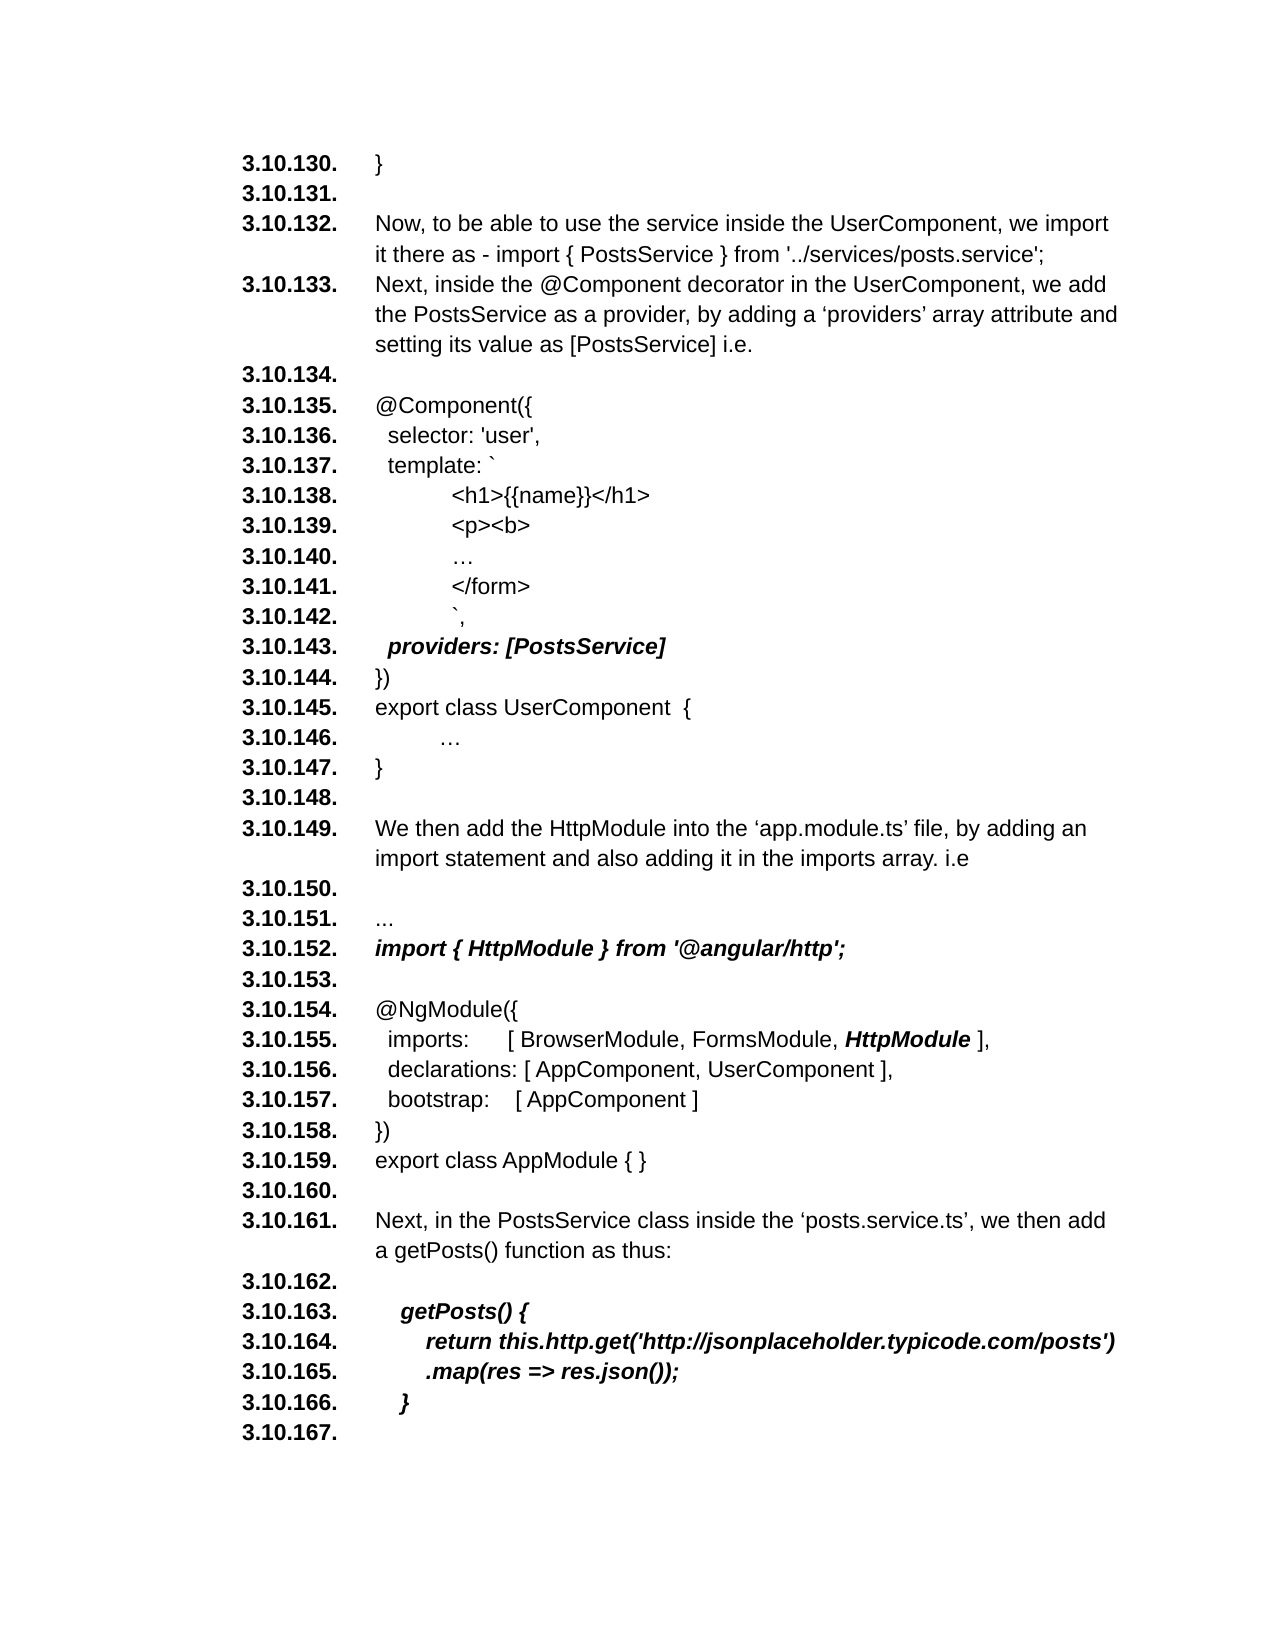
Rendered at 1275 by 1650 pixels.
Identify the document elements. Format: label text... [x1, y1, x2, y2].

list import { HttpModule } from '@angular/http'; [337, 935, 1125, 962]
list Next, inside the @Component decorator in the UserComponent, we add the PostsService as a provider, by adding a ‘providers’ array attribute and setting its value as [PostsService] i.e. [337, 271, 1125, 358]
list ... [337, 905, 1125, 932]
list } [337, 150, 1125, 176]
list getPosts() { [337, 1298, 1125, 1324]
list @Component({ [337, 392, 1125, 418]
list } [337, 754, 1125, 781]
list imports: [ BrowserModule, FormsModule, HttpModule ], [337, 1026, 1125, 1052]
list We then add the HttpModule into the ‘app.module.ts’ file, by adding an import statement and also adding it in the imports array. i.e [337, 814, 1125, 871]
list … [337, 543, 1125, 569]
list .map(res => res.json()); [337, 1358, 1125, 1385]
list export class AppModule { } [337, 1147, 1125, 1173]
list … [337, 724, 1125, 750]
list } [337, 1388, 1125, 1415]
list providers: [PostsService] [337, 633, 1125, 660]
list }) [337, 1117, 1125, 1143]
list <h1>{{name}}</h1> [337, 482, 1125, 509]
list bootstrap: [ AppComponent ] [337, 1086, 1125, 1113]
list selector: 'user', [337, 422, 1125, 448]
list declarations: [ AppComponent, UserComponent ], [337, 1056, 1125, 1083]
list Next, in the PostsService class inside the ‘posts.service.ts’, we then add a getPosts() function as thus: [337, 1207, 1125, 1264]
list return this.http.get('http://jsonplaceholder.typicode.com/posts') [337, 1328, 1125, 1354]
list template: ` [337, 452, 1125, 478]
list </form> [337, 573, 1125, 599]
list }) [337, 663, 1125, 690]
list export class UserComponent { [337, 694, 1125, 720]
list `, [337, 603, 1125, 629]
list Now, to be able to use the service inside the UserComponent, we import it there as - import { PostsService } from '../services/posts.service'; [337, 210, 1125, 267]
list <p><b> [337, 512, 1125, 539]
list @NgModule({ [337, 996, 1125, 1022]
